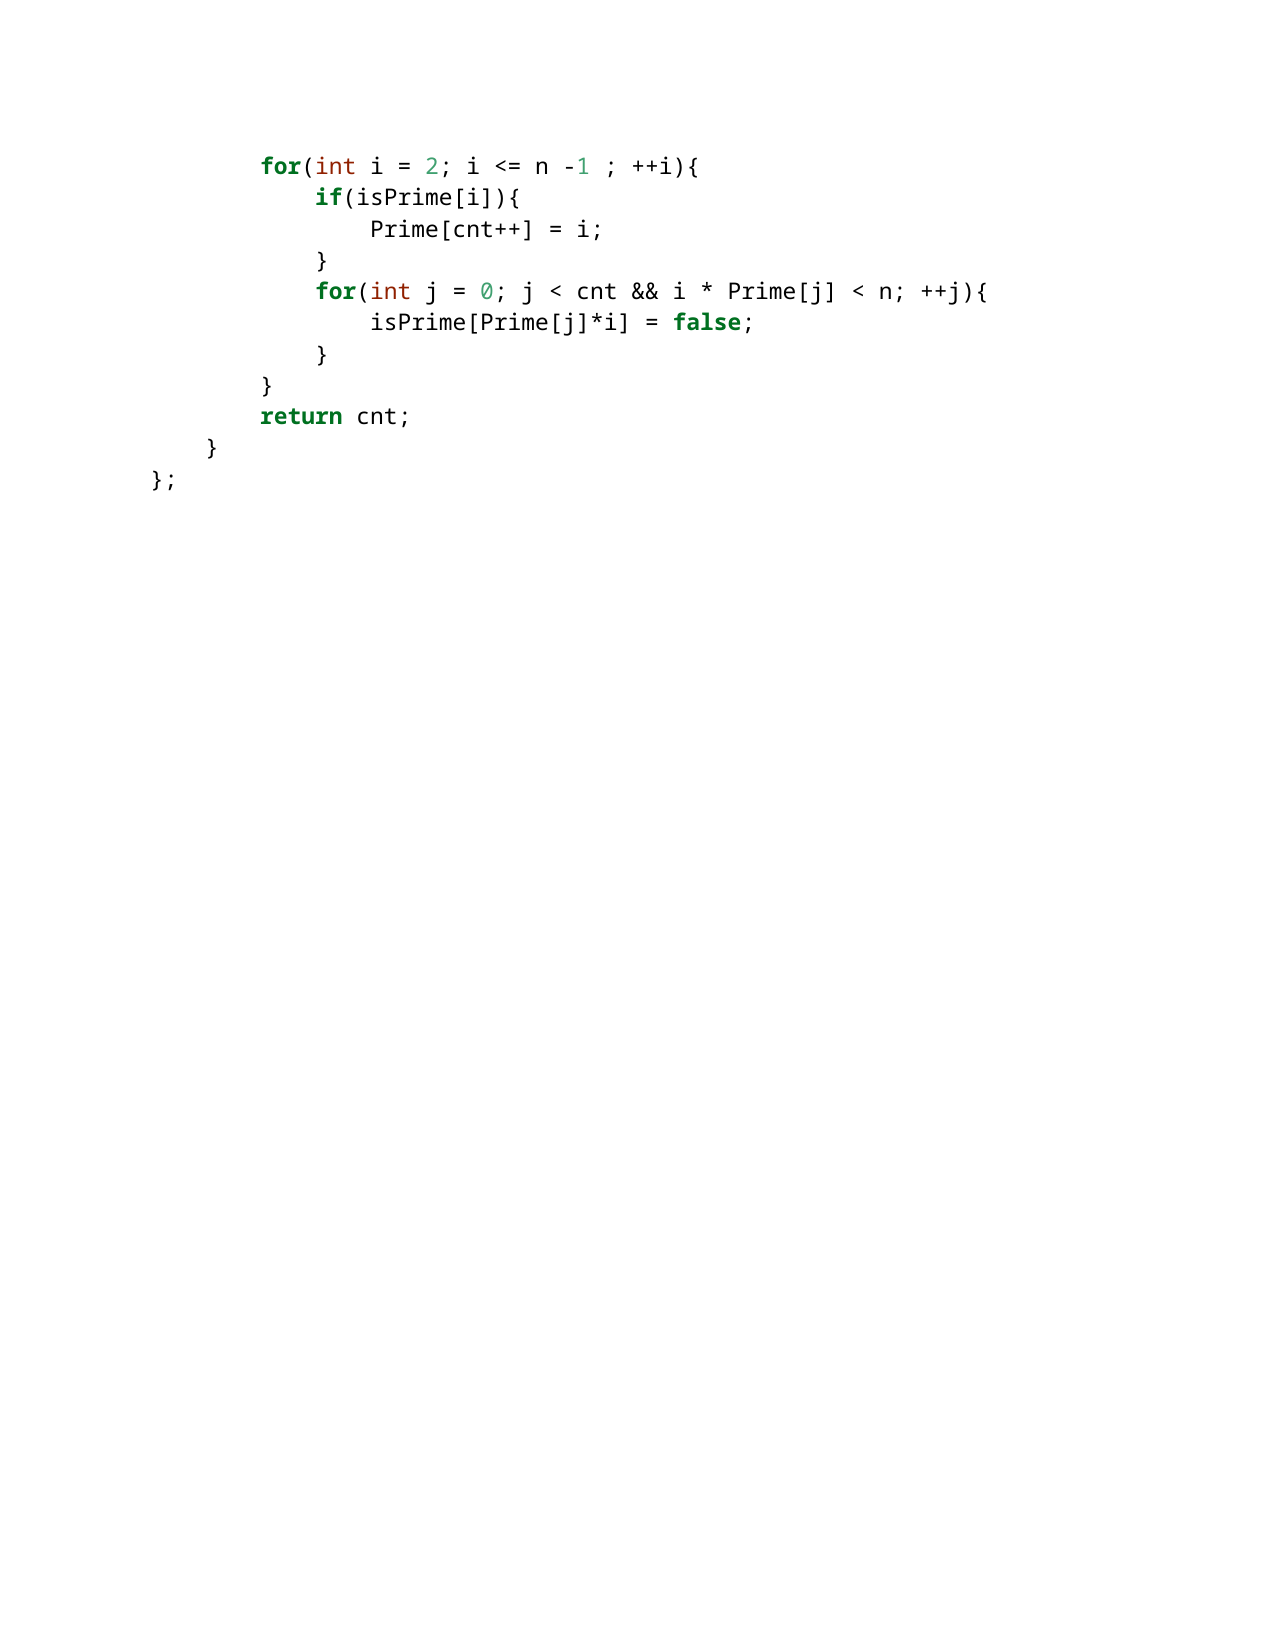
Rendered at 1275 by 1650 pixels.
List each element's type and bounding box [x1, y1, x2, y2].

text [150, 150, 1125, 494]
